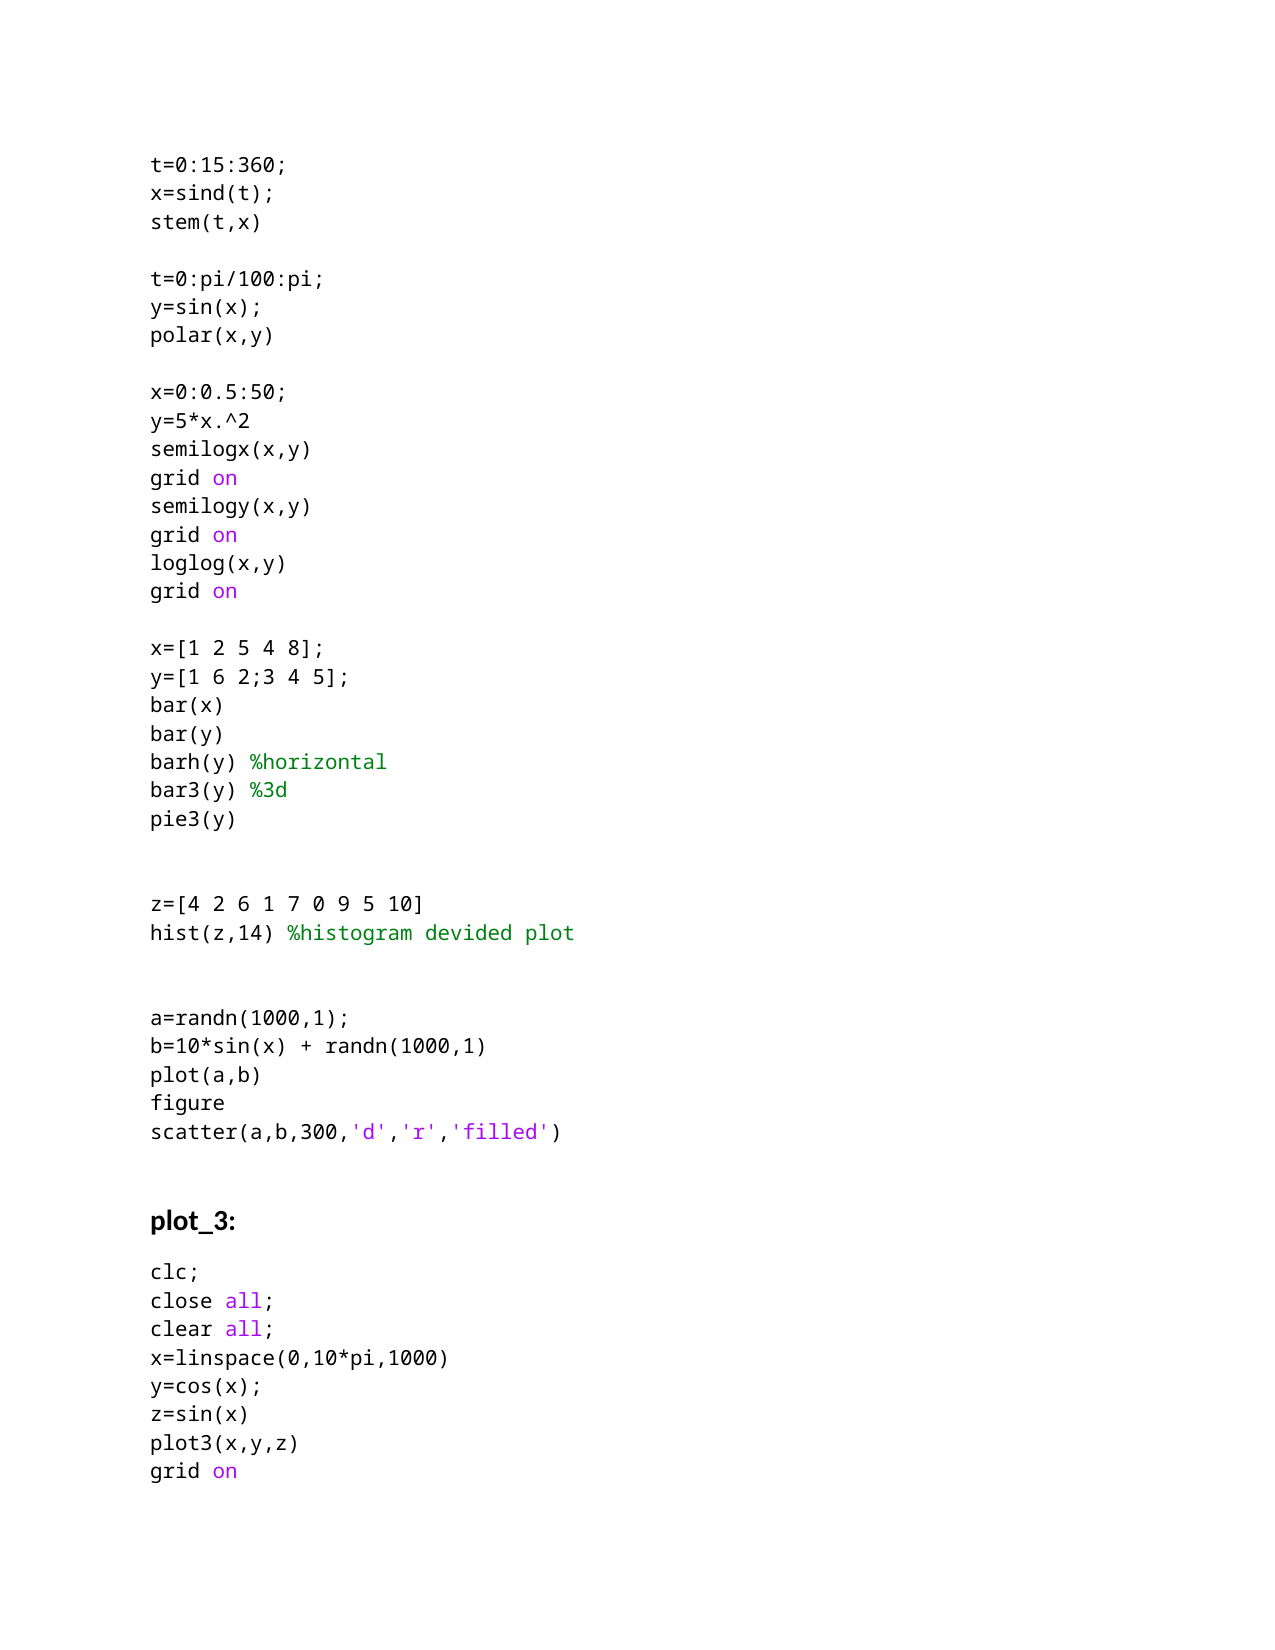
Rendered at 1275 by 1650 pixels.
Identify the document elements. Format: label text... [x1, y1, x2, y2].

text scatter(a,b,300,'d','r','filled') [150, 1117, 1125, 1145]
text y=cos(x); [150, 1371, 1125, 1399]
text y=5*x.^2 [150, 406, 1125, 434]
text close all; [150, 1286, 1125, 1314]
text pie3(y) [150, 804, 1125, 832]
text bar3(y) %3d [150, 776, 1125, 804]
text grid on [150, 577, 1125, 605]
text grid on [150, 1456, 1125, 1485]
text figure [150, 1088, 1125, 1117]
text stem(t,x) [150, 207, 1125, 235]
text z=sin(x) [150, 1399, 1125, 1428]
text polar(x,y) [150, 321, 1125, 349]
text plot(a,b) [150, 1060, 1125, 1088]
text plot_3: [150, 1202, 1125, 1238]
text bar(x) [150, 690, 1125, 719]
text grid on [150, 520, 1125, 548]
text loglog(x,y) [150, 548, 1125, 577]
text bar(y) [150, 719, 1125, 747]
text grid on [150, 463, 1125, 491]
text t=0:pi/100:pi; [150, 264, 1125, 292]
text x=sind(t); [150, 178, 1125, 207]
text z=[4 2 6 1 7 0 9 5 10] [150, 889, 1125, 918]
text semilogx(x,y) [150, 434, 1125, 463]
text plot3(x,y,z) [150, 1428, 1125, 1456]
text t=0:15:360; [150, 150, 1125, 178]
text clc; [150, 1257, 1125, 1286]
text b=10*sin(x) + randn(1000,1) [150, 1032, 1125, 1060]
text y=[1 6 2;3 4 5]; [150, 662, 1125, 690]
text x=linspace(0,10*pi,1000) [150, 1343, 1125, 1371]
text semilogy(x,y) [150, 491, 1125, 520]
text hist(z,14) %histogram devided plot [150, 918, 1125, 946]
text a=randn(1000,1); [150, 1003, 1125, 1032]
text x=[1 2 5 4 8]; [150, 633, 1125, 662]
text clear all; [150, 1314, 1125, 1343]
text x=0:0.5:50; [150, 377, 1125, 406]
text barh(y) %horizontal [150, 747, 1125, 776]
text y=sin(x); [150, 292, 1125, 321]
